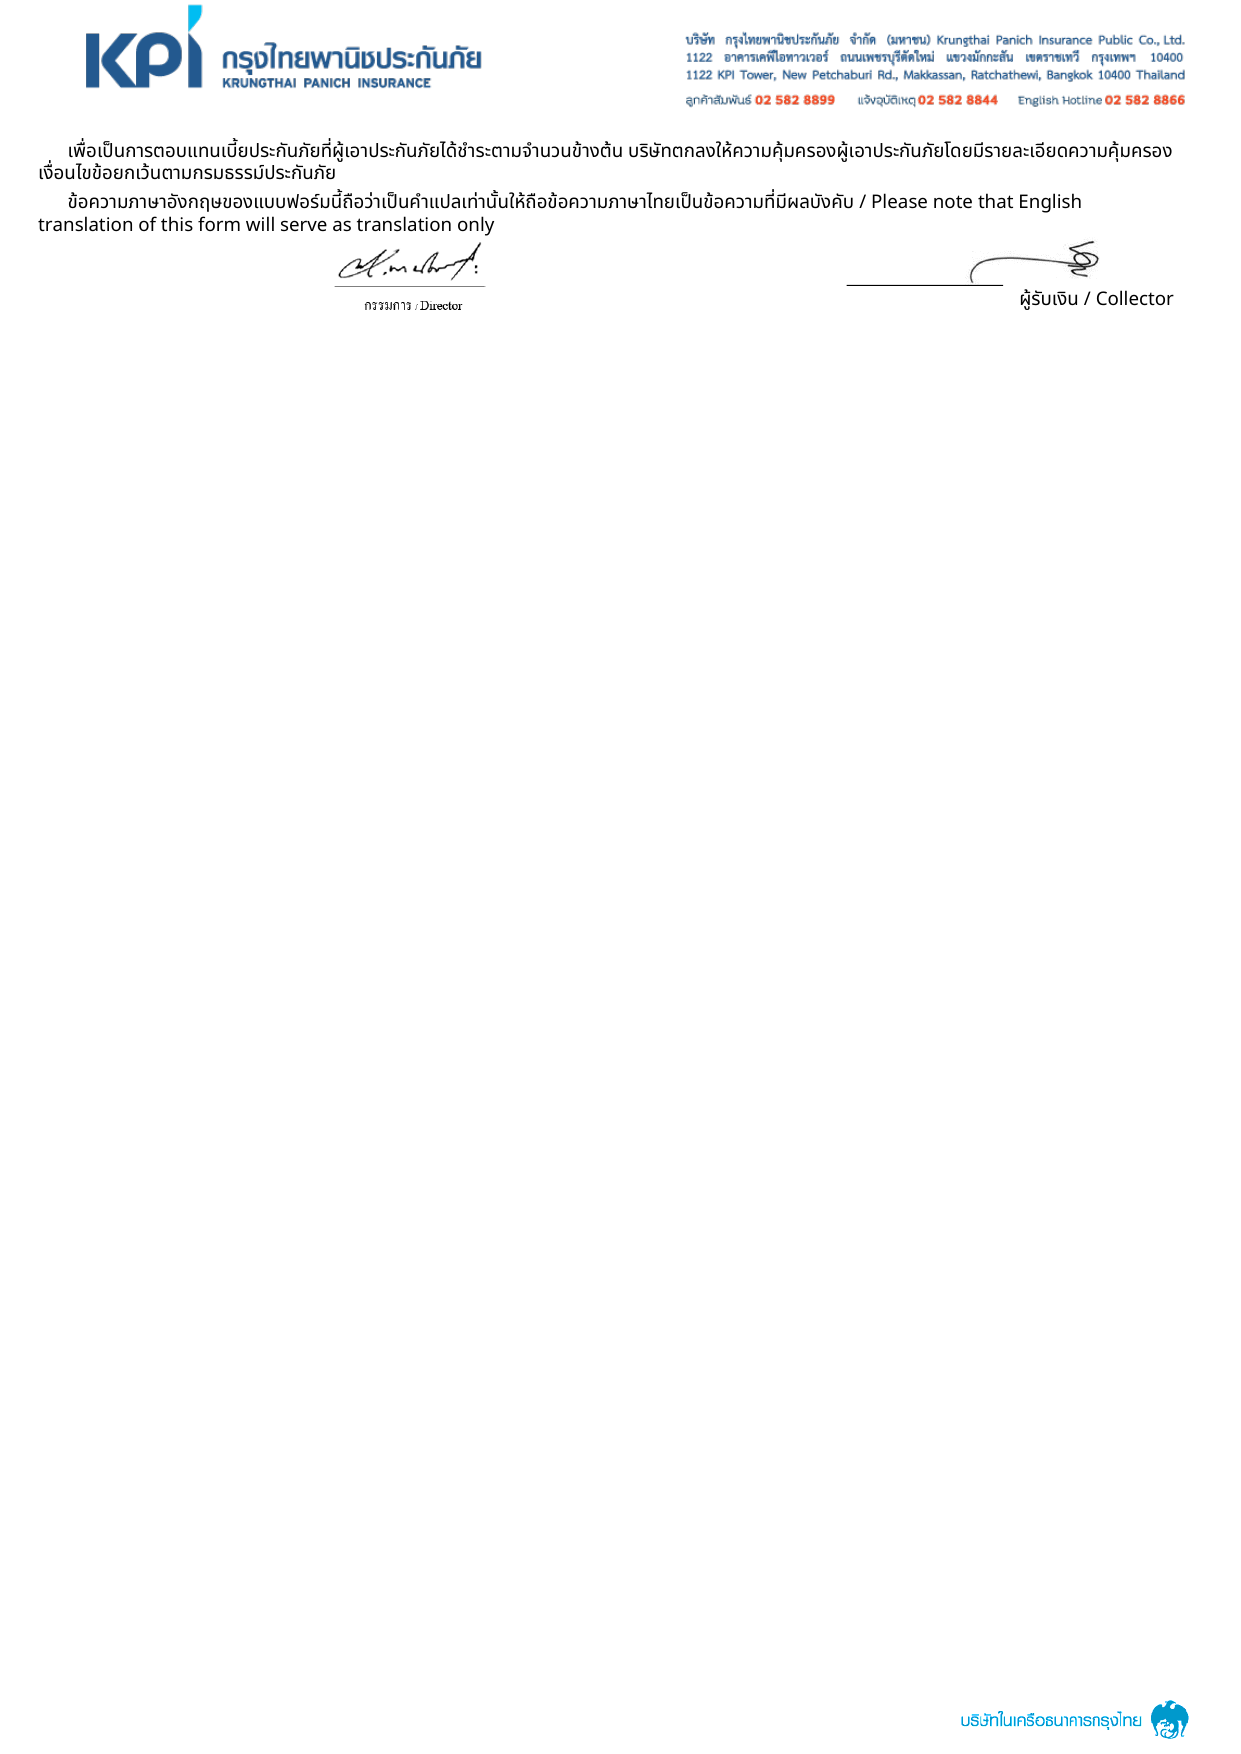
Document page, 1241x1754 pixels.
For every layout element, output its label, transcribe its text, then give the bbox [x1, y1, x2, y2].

picture [323, 236, 498, 316]
table_cell เพื่อเป็นการตอบแทนเบี้ยประกันภัยที่ผู้เอาประกันภัยได้ชำระตามจำนวนข้างต้น บริษัทตกลงให้ความคุ้มครองผู้เอาประกันภัยโดยมีรายละเอียดความคุ้มครอง เงื่อนไขข้อยกเว้นตามกรมธรรม์ประกันภัย ข้อความภาษาอังกฤษของแบบฟอร์มนี้ถือว่าเป็นคำแปลเท่านั้นให้ถือข้อความภาษาไทยเป็นข้อความที่มีผลบังคับ / Please note that English translation of this form will serve as translation only [56, 136, 1190, 237]
table_cell [56, 237, 637, 345]
picture [958, 236, 1101, 286]
picture [957, 1695, 1191, 1739]
table_cell ผู้รับเงิน / Collector [637, 237, 1190, 345]
picture [1163, 1731, 1172, 1736]
picture [84, 1, 1191, 136]
